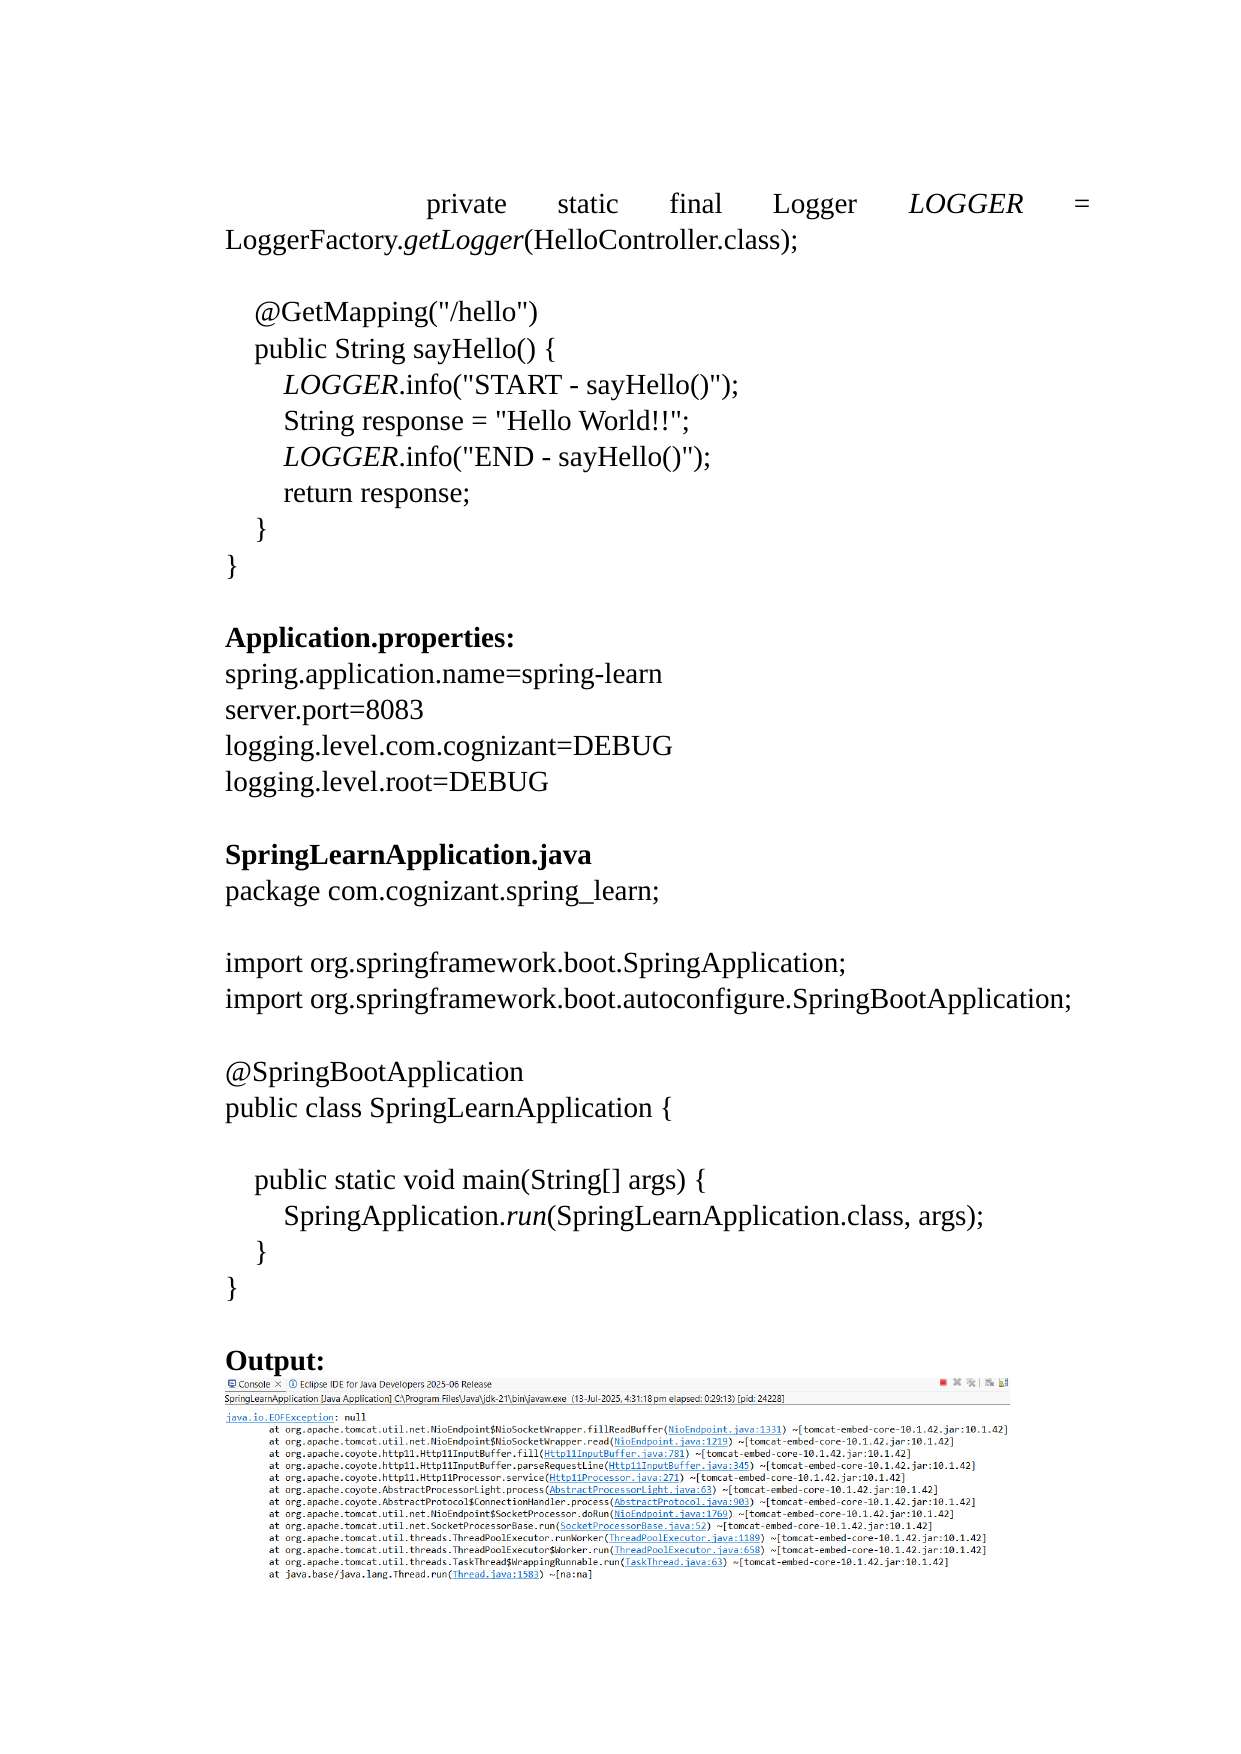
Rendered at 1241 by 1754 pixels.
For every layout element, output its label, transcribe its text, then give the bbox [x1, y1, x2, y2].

list package com.cognizant.spring_learn; [225, 873, 1090, 906]
list private static final Logger LOGGER = LoggerFactory.getLogger(HelloController.class); [225, 186, 1090, 256]
list } [225, 1234, 1090, 1268]
list } [225, 511, 1090, 545]
list } [225, 1271, 1090, 1304]
list SpringApplication.run(SpringLearnApplication.class, args); [225, 1198, 1090, 1232]
list @SpringBootApplication [225, 1054, 1090, 1087]
list } [225, 548, 1090, 581]
list Application.properties: [225, 620, 1090, 653]
list @GetMapping("/hello") [225, 294, 1090, 328]
list String response = "Hello World!!"; [225, 403, 1090, 437]
list spring.application.name=spring-learn [225, 656, 1090, 689]
list Output: [225, 1343, 1090, 1376]
list import org.springframework.boot.SpringApplication; [225, 945, 1090, 979]
list import org.springframework.boot.autoconfigure.SpringBootApplication; [225, 981, 1090, 1015]
list public String sayHello() { [225, 331, 1090, 364]
list public static void main(String[] args) { [225, 1162, 1090, 1196]
list LOGGER.info("START - sayHello()"); [225, 367, 1090, 400]
list public class SpringLearnApplication { [225, 1090, 1090, 1123]
list return response; [225, 475, 1090, 509]
list logging.level.root=DEBUG [225, 764, 1090, 798]
list server.port=8083 [225, 692, 1090, 726]
list SpringLearnApplication.java [225, 837, 1090, 870]
list LOGGER.info("END - sayHello()"); [225, 439, 1090, 473]
picture [225, 1378, 1011, 1603]
list logging.level.com.cognizant=DEBUG [225, 728, 1090, 762]
